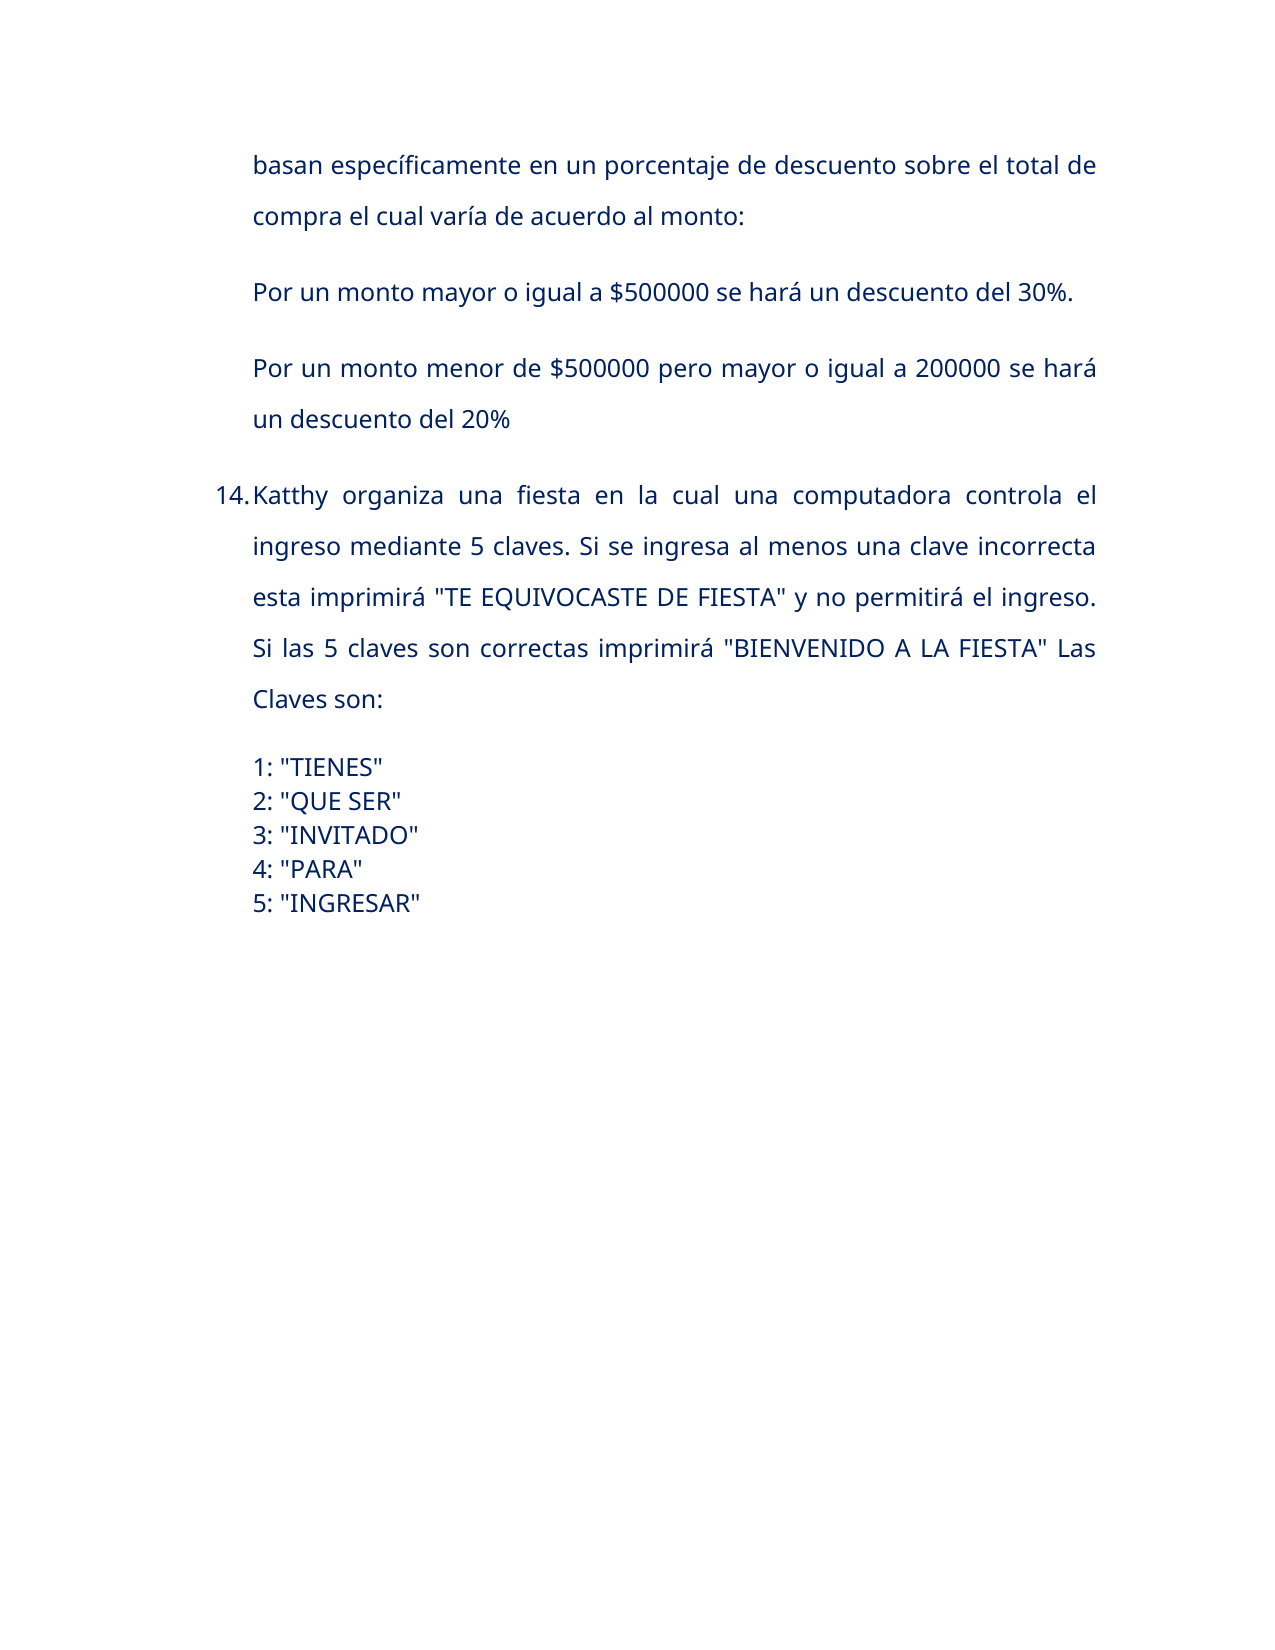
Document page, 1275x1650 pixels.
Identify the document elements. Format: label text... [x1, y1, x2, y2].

text 4: "PARA" [252, 852, 1098, 886]
list Katthy organiza una fiesta en la cual una computadora controla el ingreso mediante 5 claves. Si se ingresa al menos una clave incorrecta esta imprimirá "TE EQUIVOCASTE DE FIESTA" y no permitirá el ingreso. Si las 5 claves son correctas imprimirá "BIENVENIDO A LA FIESTA" Las Claves son: [215, 478, 1098, 716]
text 1: "TIENES" [252, 750, 1098, 784]
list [215, 148, 1098, 233]
text Por un monto mayor o igual a $500000 se hará un descuento del 30%. [252, 275, 1098, 309]
text Por un monto menor de $500000 pero mayor o igual a 200000 se hará un descuento del 20% [252, 351, 1098, 436]
text 3: "INVITADO" [252, 818, 1098, 852]
text 5: "INGRESAR" [252, 886, 1098, 920]
text 2: "QUE SER" [252, 784, 1098, 818]
